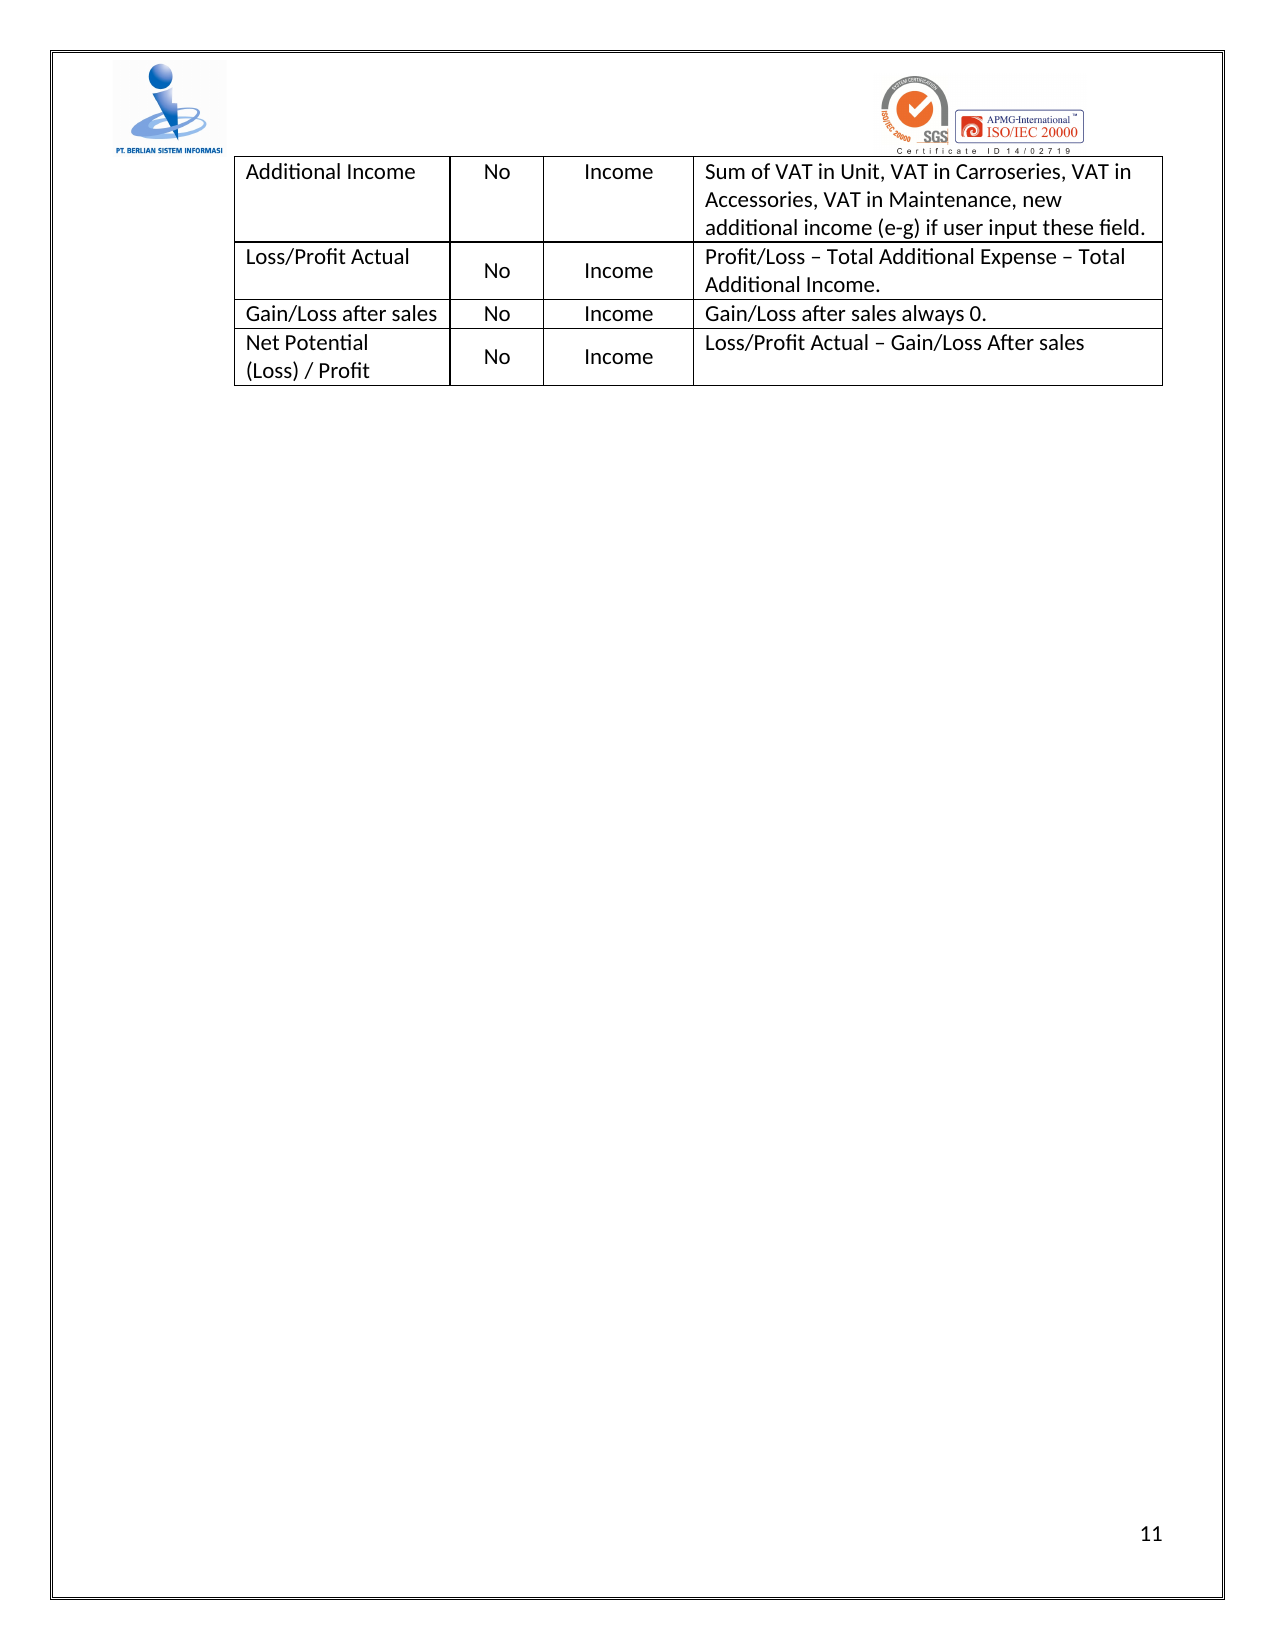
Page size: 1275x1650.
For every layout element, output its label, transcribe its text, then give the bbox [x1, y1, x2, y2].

table_cell No [451, 157, 543, 241]
picture [872, 73, 1088, 156]
table_cell Sum of VAT in Unit, VAT in Carroseries, VAT in Accessories, VAT in Maintenance, new additional income (e-g) if user input these field. [694, 157, 1162, 241]
table_cell Net Potential (Loss) / Profit [235, 329, 449, 384]
table_cell Profit/Loss – Total Additional Expense – Total Additional Income. [694, 243, 1162, 298]
table_cell No [451, 329, 543, 384]
picture [112, 60, 227, 157]
table_cell Income [544, 329, 693, 384]
table_cell Gain/Loss after sales always 0. [694, 300, 1162, 327]
table_cell Income [544, 300, 693, 327]
table_cell No [451, 243, 543, 298]
table_cell Gain/Loss after sales [235, 300, 449, 327]
table_cell Income [544, 243, 693, 298]
table_cell No [451, 300, 543, 327]
table_cell Income [544, 157, 693, 241]
table_cell Loss/Profit Actual [235, 243, 449, 298]
table_cell Loss/Profit Actual – Gain/Loss After sales [694, 329, 1162, 384]
table_cell Additional Income [235, 157, 449, 241]
